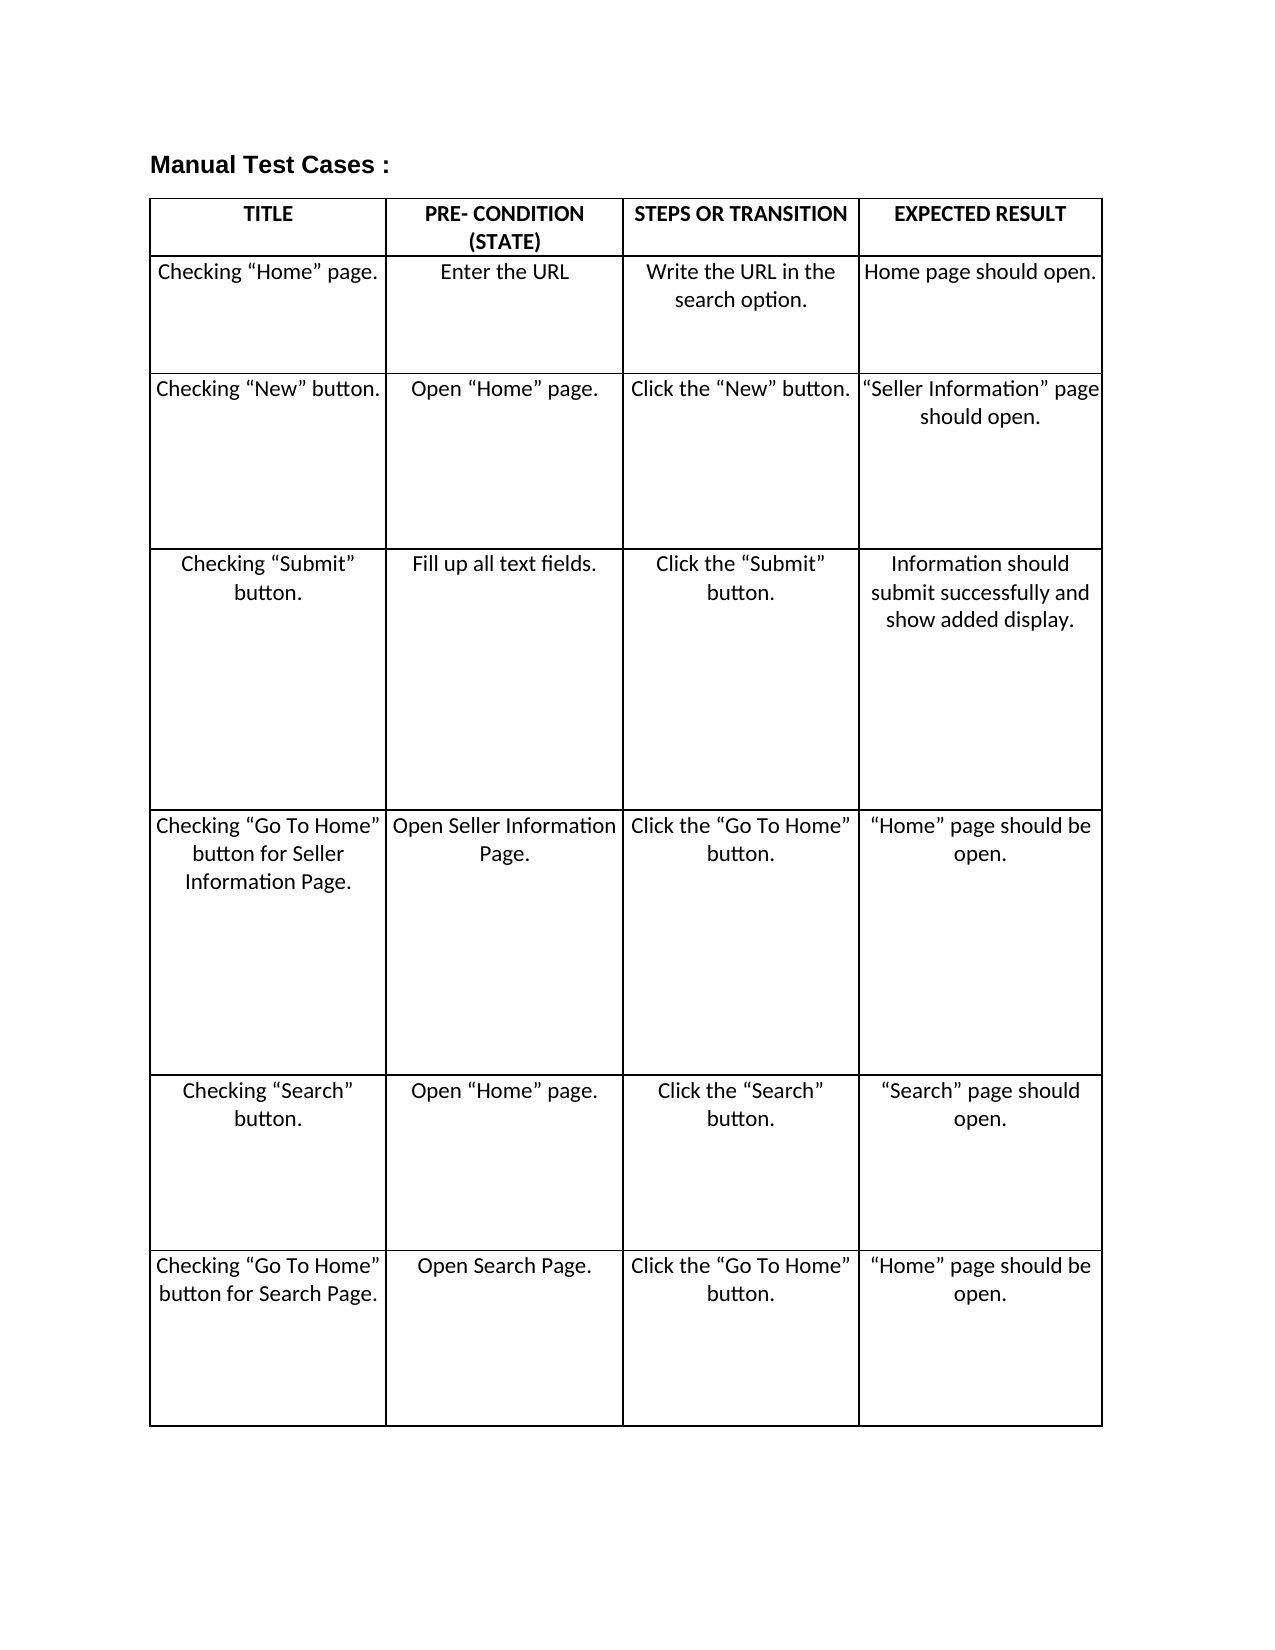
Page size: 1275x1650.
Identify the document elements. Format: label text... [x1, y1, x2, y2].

table_header PRE- CONDITION (STATE) [387, 199, 622, 255]
table_cell “Home” page should be open. [860, 1251, 1101, 1425]
table_cell Click the “Search” button. [624, 1076, 858, 1249]
table_cell Checking “New” button. [151, 374, 385, 548]
table_cell Click the “Go To Home” button. [624, 1251, 858, 1425]
table_cell Open Search Page. [387, 1251, 622, 1425]
table_cell “Home” page should be open. [860, 811, 1101, 1074]
table_cell Click the “New” button. [624, 374, 858, 548]
table_cell Checking “Home” page. [151, 257, 385, 373]
table_cell Checking “Submit” button. [151, 550, 385, 809]
text Manual Test Cases : [150, 150, 1125, 179]
table_cell Open Seller Information Page. [387, 811, 622, 1074]
table_cell Checking “Go To Home” button for Seller Information Page. [151, 811, 385, 1074]
table_cell Checking “Go To Home” button for Search Page. [151, 1251, 385, 1425]
table_header TITLE [151, 199, 385, 255]
table_cell Information should submit successfully and show added display. [860, 550, 1101, 809]
table_cell Fill up all text fields. [387, 550, 622, 809]
table_cell Write the URL in the search option. [624, 257, 858, 373]
table_cell “Seller Information” page should open. [860, 374, 1101, 548]
table_cell Open “Home” page. [387, 374, 622, 548]
table_cell Open “Home” page. [387, 1076, 622, 1249]
table_header EXPECTED RESULT [860, 199, 1101, 255]
table_cell “Search” page should open. [860, 1076, 1101, 1249]
table_cell Click the “Go To Home” button. [624, 811, 858, 1074]
table_cell Home page should open. [860, 257, 1101, 373]
table_cell Click the “Submit” button. [624, 550, 858, 809]
table_header STEPS OR TRANSITION [624, 199, 858, 255]
table_cell Checking “Search” button. [151, 1076, 385, 1249]
table_cell Enter the URL [387, 257, 622, 373]
